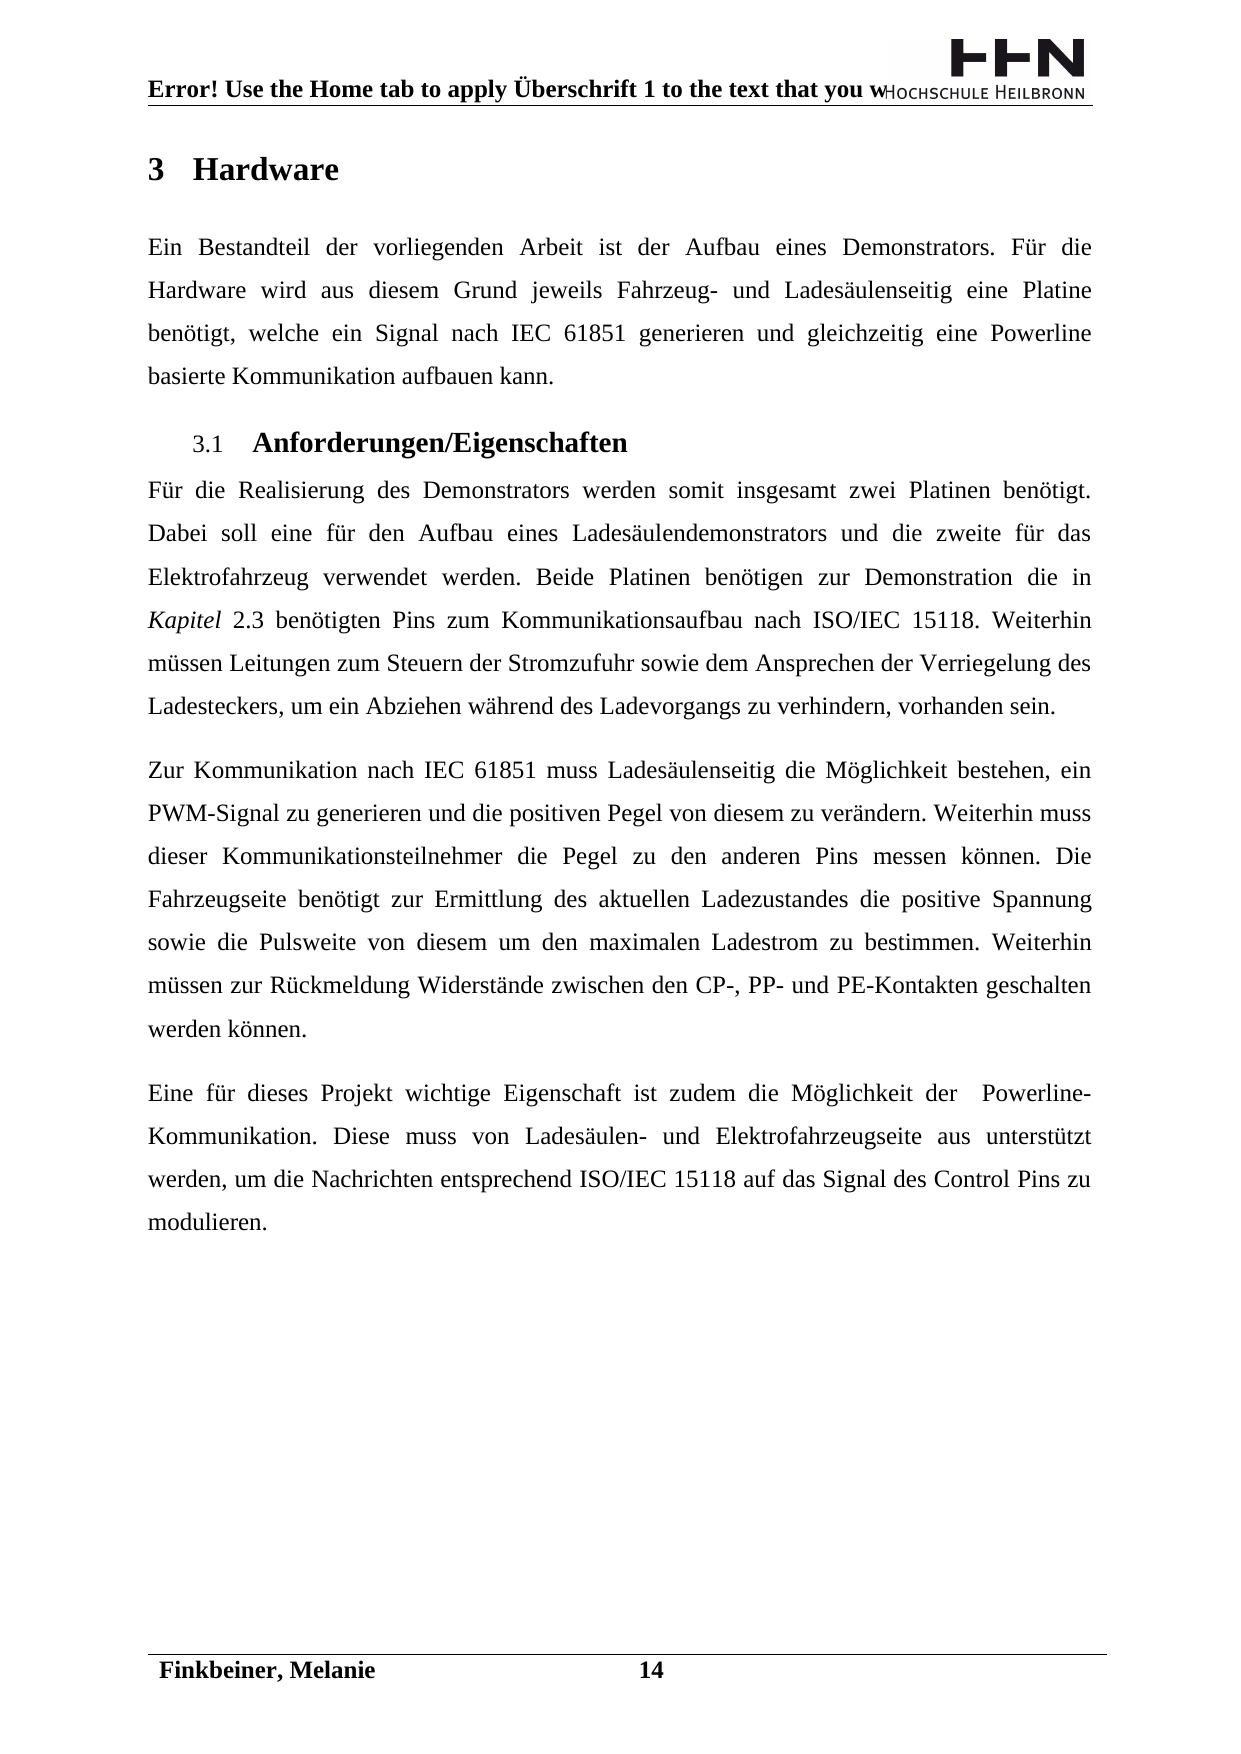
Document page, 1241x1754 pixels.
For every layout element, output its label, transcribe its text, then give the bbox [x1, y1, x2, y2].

text Zur Kommunikation nach IEC 61851 muss Ladesäulenseitig die Möglichkeit bestehen, ein PWM-Signal zu generieren und die positiven Pegel von diesem zu verändern. Weiterhin muss dieser Kommunikationsteilnehmer die Pegel zu den anderen Pins messen können. Die Fahrzeugseite benötigt zur Ermittlung des aktuellen Ladezustandes die positive Spannung sowie die Pulsweite von diesem um den maximalen Ladestrom zu bestimmen. Weiterhin müssen zur Rückmeldung Widerstände zwischen den CP-, PP- und PE-Kontakten geschalten werden können. [148, 755, 1093, 1042]
subtitle Anforderungen/Eigenschaften [192, 425, 1093, 458]
subtitle Hardware [148, 149, 1093, 187]
text Ein Bestandteil der vorliegenden Arbeit ist der Aufbau eines Demonstrators. Für die Hardware wird aus diesem Grund jeweils Fahrzeug- und Ladesäulenseitig eine Platine benötigt, welche ein Signal nach IEC 61851 generieren und gleichzeitig eine Powerline basierte Kommunikation aufbauen kann. [148, 232, 1093, 390]
text Eine für dieses Projekt wichtige Eigenschaft ist zudem die Möglichkeit der Powerline-Kommunikation. Diese muss von Ladesäulen- und Elektrofahrzeugseite aus unterstützt werden, um die Nachrichten entsprechend ISO/IEC 15118 auf das Signal des Control Pins zu modulieren. [148, 1078, 1093, 1236]
text Für die Realisierung des Demonstrators werden somit insgesamt zwei Platinen benötigt. Dabei soll eine für den Aufbau eines Ladesäulendemonstrators und die zweite für das Elektrofahrzeug verwendet werden. Beide Platinen benötigen zur Demonstration die in Kapitel 2.3 benötigten Pins zum Kommunikationsaufbau nach ISO/IEC 15118. Weiterhin müssen Leitungen zum Steuern der Stromzufuhr sowie dem Ansprechen der Verriegelung des Ladesteckers, um ein Abziehen während des Ladevorgangs zu verhindern, vorhanden sein. [148, 475, 1093, 720]
picture [885, 39, 1093, 105]
